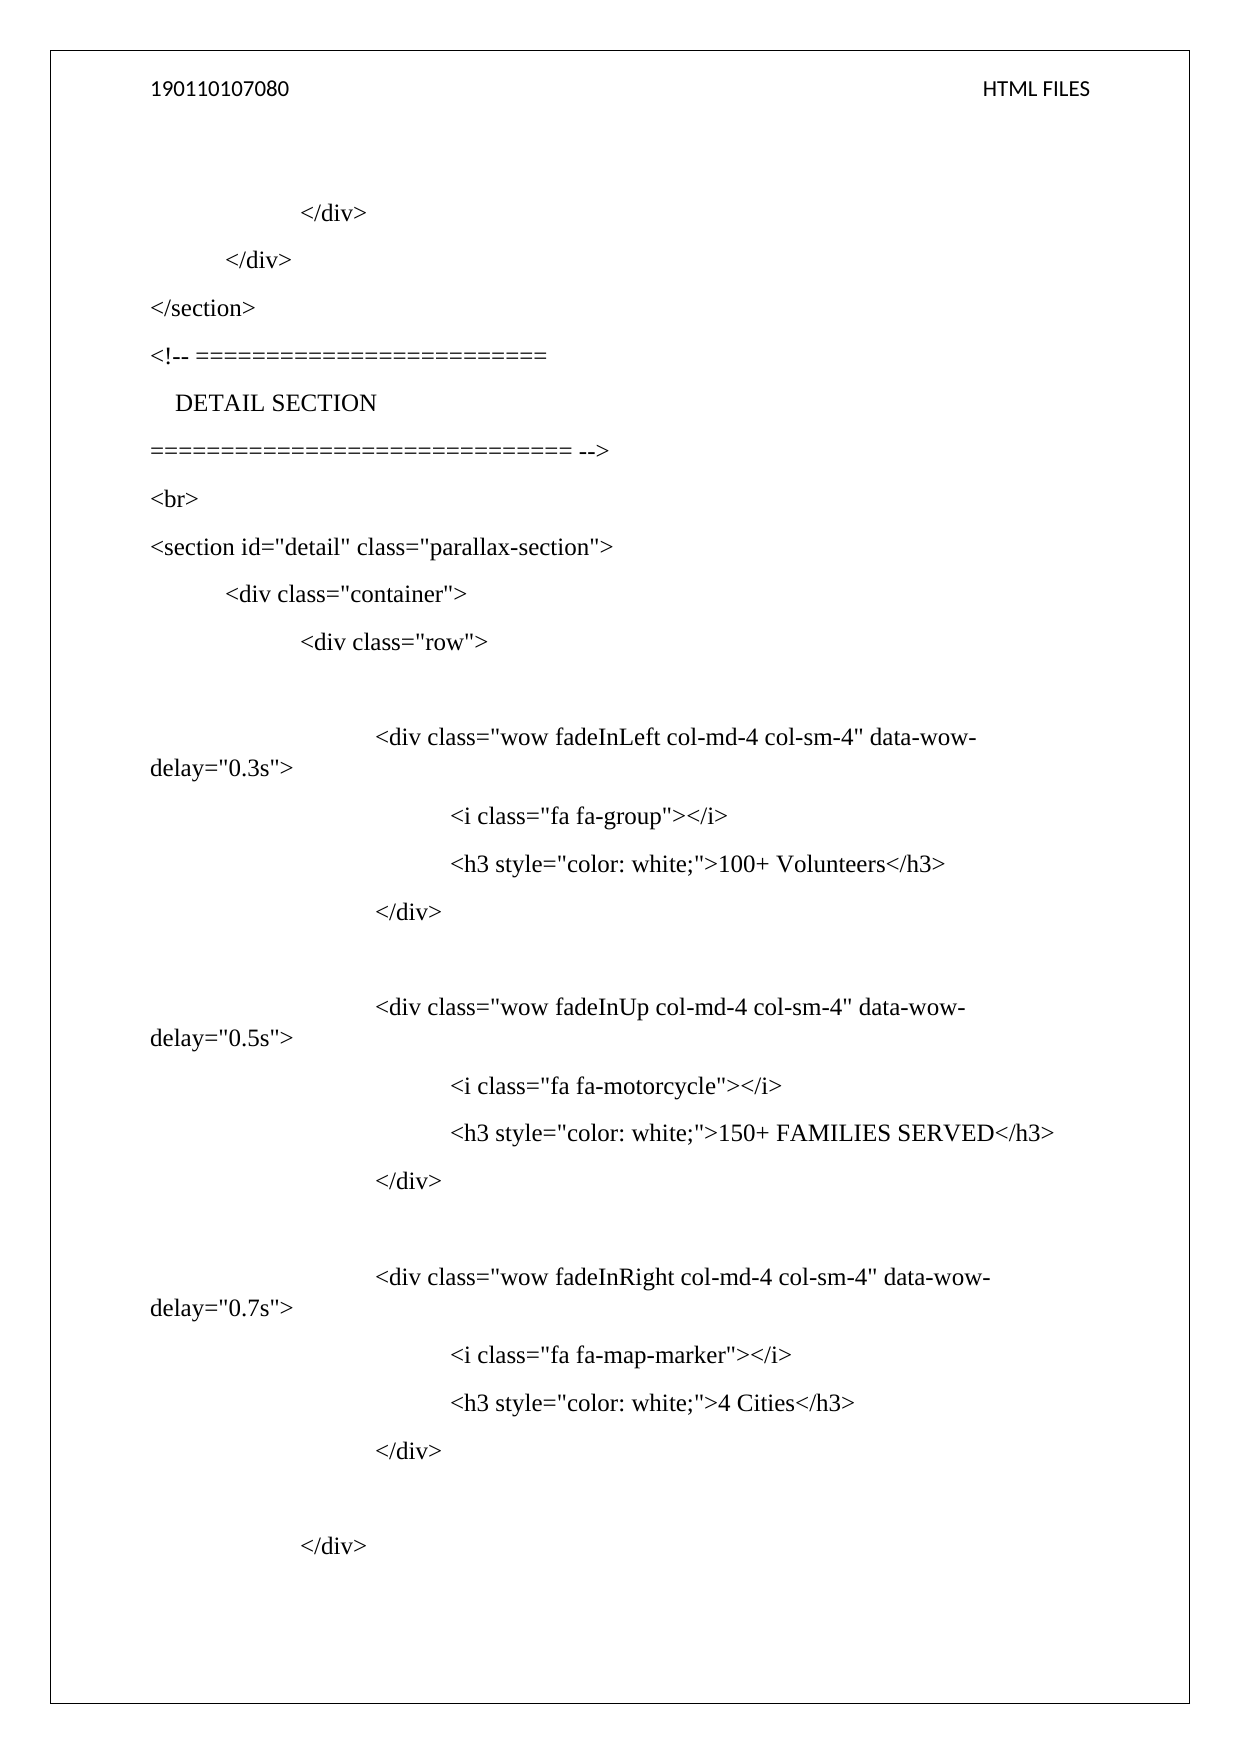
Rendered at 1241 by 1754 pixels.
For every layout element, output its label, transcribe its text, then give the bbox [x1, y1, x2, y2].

text <div class="wow fadeInLeft col-md-4 col-sm-4" data-wow-delay="0.3s"> [150, 722, 1090, 782]
text <section id="detail" class="parallax-section"> [150, 532, 1090, 560]
text DETAIL SECTION [150, 388, 1090, 417]
text </section> [150, 293, 1090, 322]
text <div class="container"> [150, 579, 1090, 608]
text <!-- ========================= [150, 341, 1090, 369]
text <i class="fa fa-motorcycle"></i> [150, 1071, 1090, 1099]
text </div> [150, 1436, 1090, 1464]
text </div> [150, 1531, 1090, 1560]
text <h3 style="color: white;">4 Cities</h3> [150, 1388, 1090, 1417]
text </div> [150, 897, 1090, 925]
text </div> [150, 245, 1090, 274]
text <h3 style="color: white;">100+ Volunteers</h3> [150, 849, 1090, 878]
text <div class="row"> [150, 627, 1090, 656]
text <i class="fa fa-group"></i> [150, 801, 1090, 830]
text <h3 style="color: white;">150+ FAMILIES SERVED</h3> [150, 1118, 1090, 1147]
text <br> [150, 484, 1090, 513]
text </div> [150, 1166, 1090, 1195]
text <i class="fa fa-map-marker"></i> [150, 1340, 1090, 1369]
text <div class="wow fadeInRight col-md-4 col-sm-4" data-wow-delay="0.7s"> [150, 1262, 1090, 1321]
text </div> [150, 198, 1090, 226]
text ============================== --> [150, 436, 1090, 465]
text <div class="wow fadeInUp col-md-4 col-sm-4" data-wow-delay="0.5s"> [150, 992, 1090, 1052]
